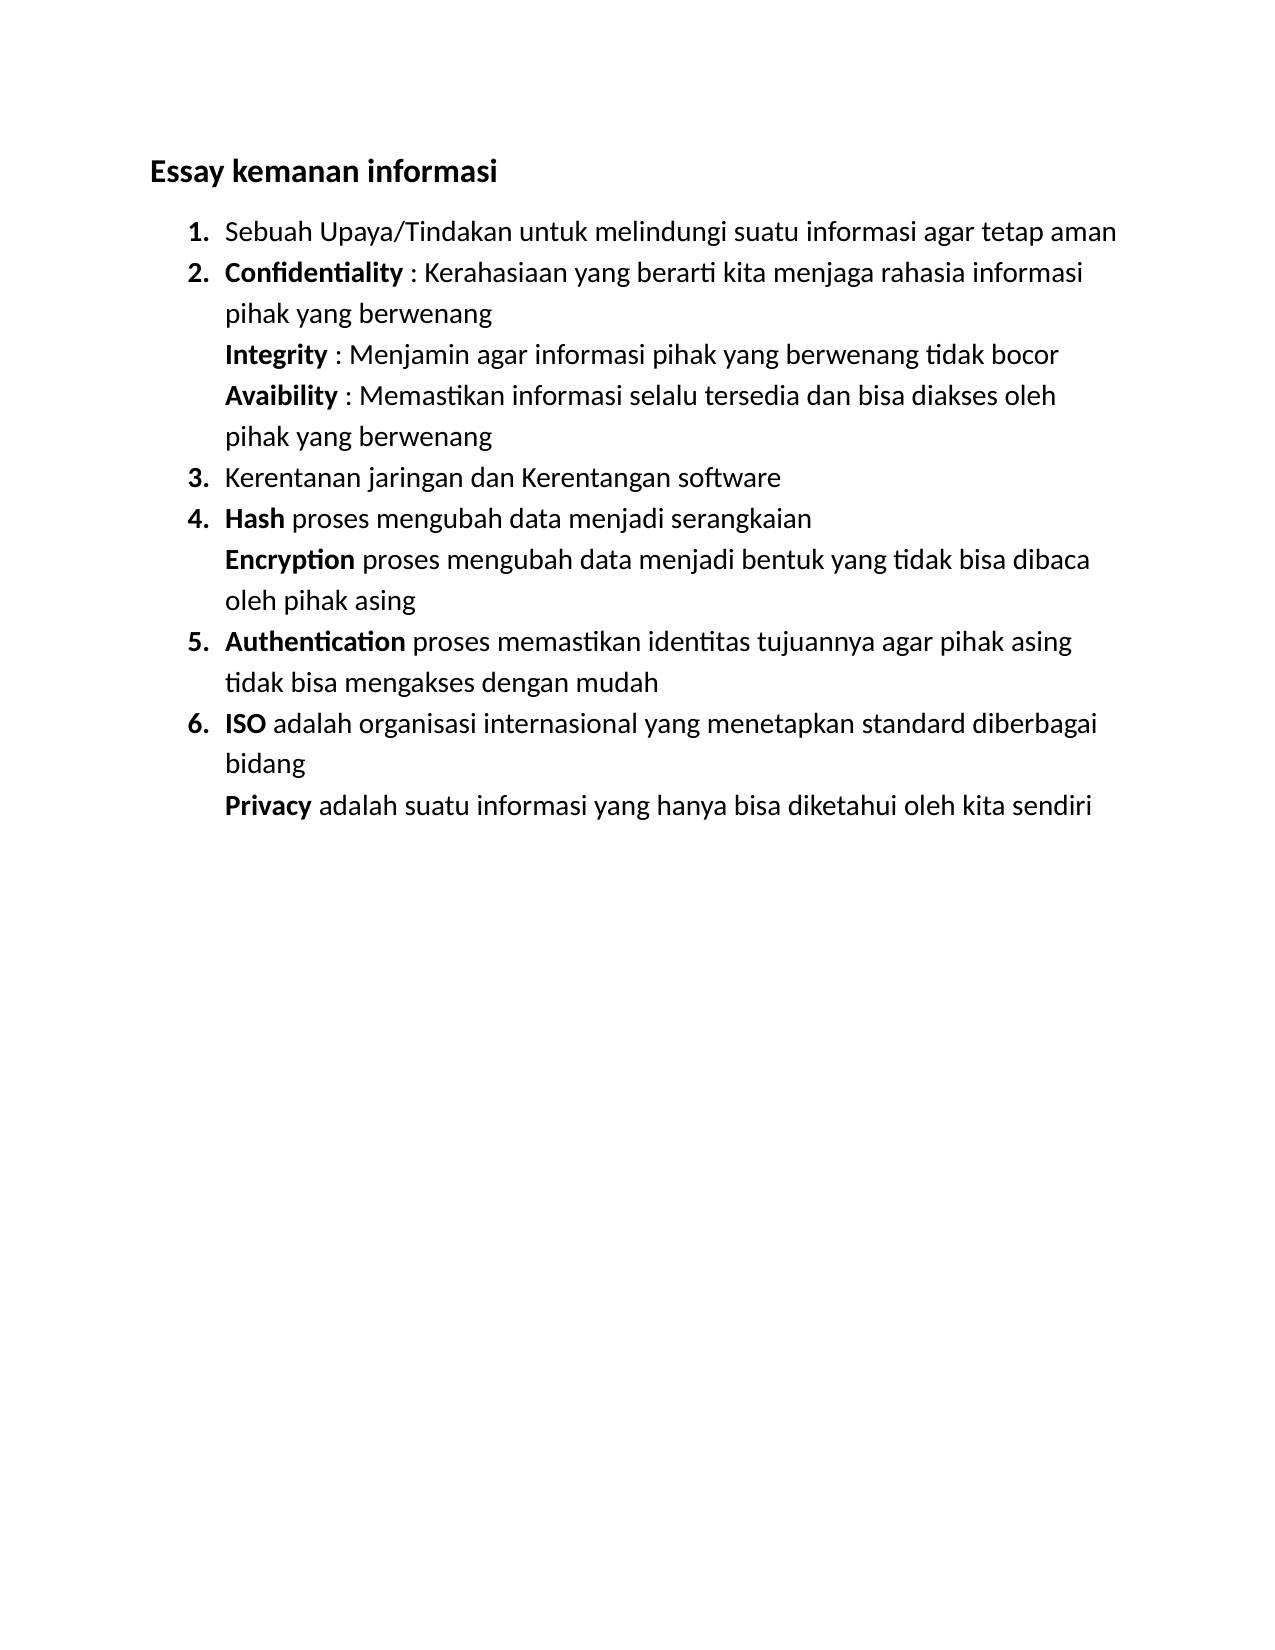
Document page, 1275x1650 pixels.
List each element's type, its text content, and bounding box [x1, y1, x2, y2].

list Encryption proses mengubah data menjadi bentuk yang tidak bisa dibaca oleh pihak asing [225, 541, 1125, 617]
list Hash proses mengubah data menjadi serangkaian [187, 500, 1125, 536]
list Authentication proses memastikan identitas tujuannya agar pihak asing tidak bisa mengakses dengan mudah [187, 623, 1125, 699]
list Integrity : Menjamin agar informasi pihak yang berwenang tidak bocor [225, 336, 1125, 372]
list Privacy adalah suatu informasi yang hanya bisa diketahui oleh kita sendiri [225, 787, 1125, 822]
list Sebuah Upaya/Tindakan untuk melindungi suatu informasi agar tetap aman [187, 213, 1125, 249]
list ISO adalah organisasi internasional yang menetapkan standard diberbagai bidang [187, 705, 1125, 781]
text Essay kemanan informasi [150, 150, 1125, 191]
list Kerentanan jaringan dan Kerentangan software [187, 459, 1125, 495]
list Confidentiality : Kerahasiaan yang berarti kita menjaga rahasia informasi pihak yang berwenang [187, 254, 1125, 331]
list Avaibility : Memastikan informasi selalu tersedia dan bisa diakses oleh pihak yang berwenang [225, 377, 1125, 454]
